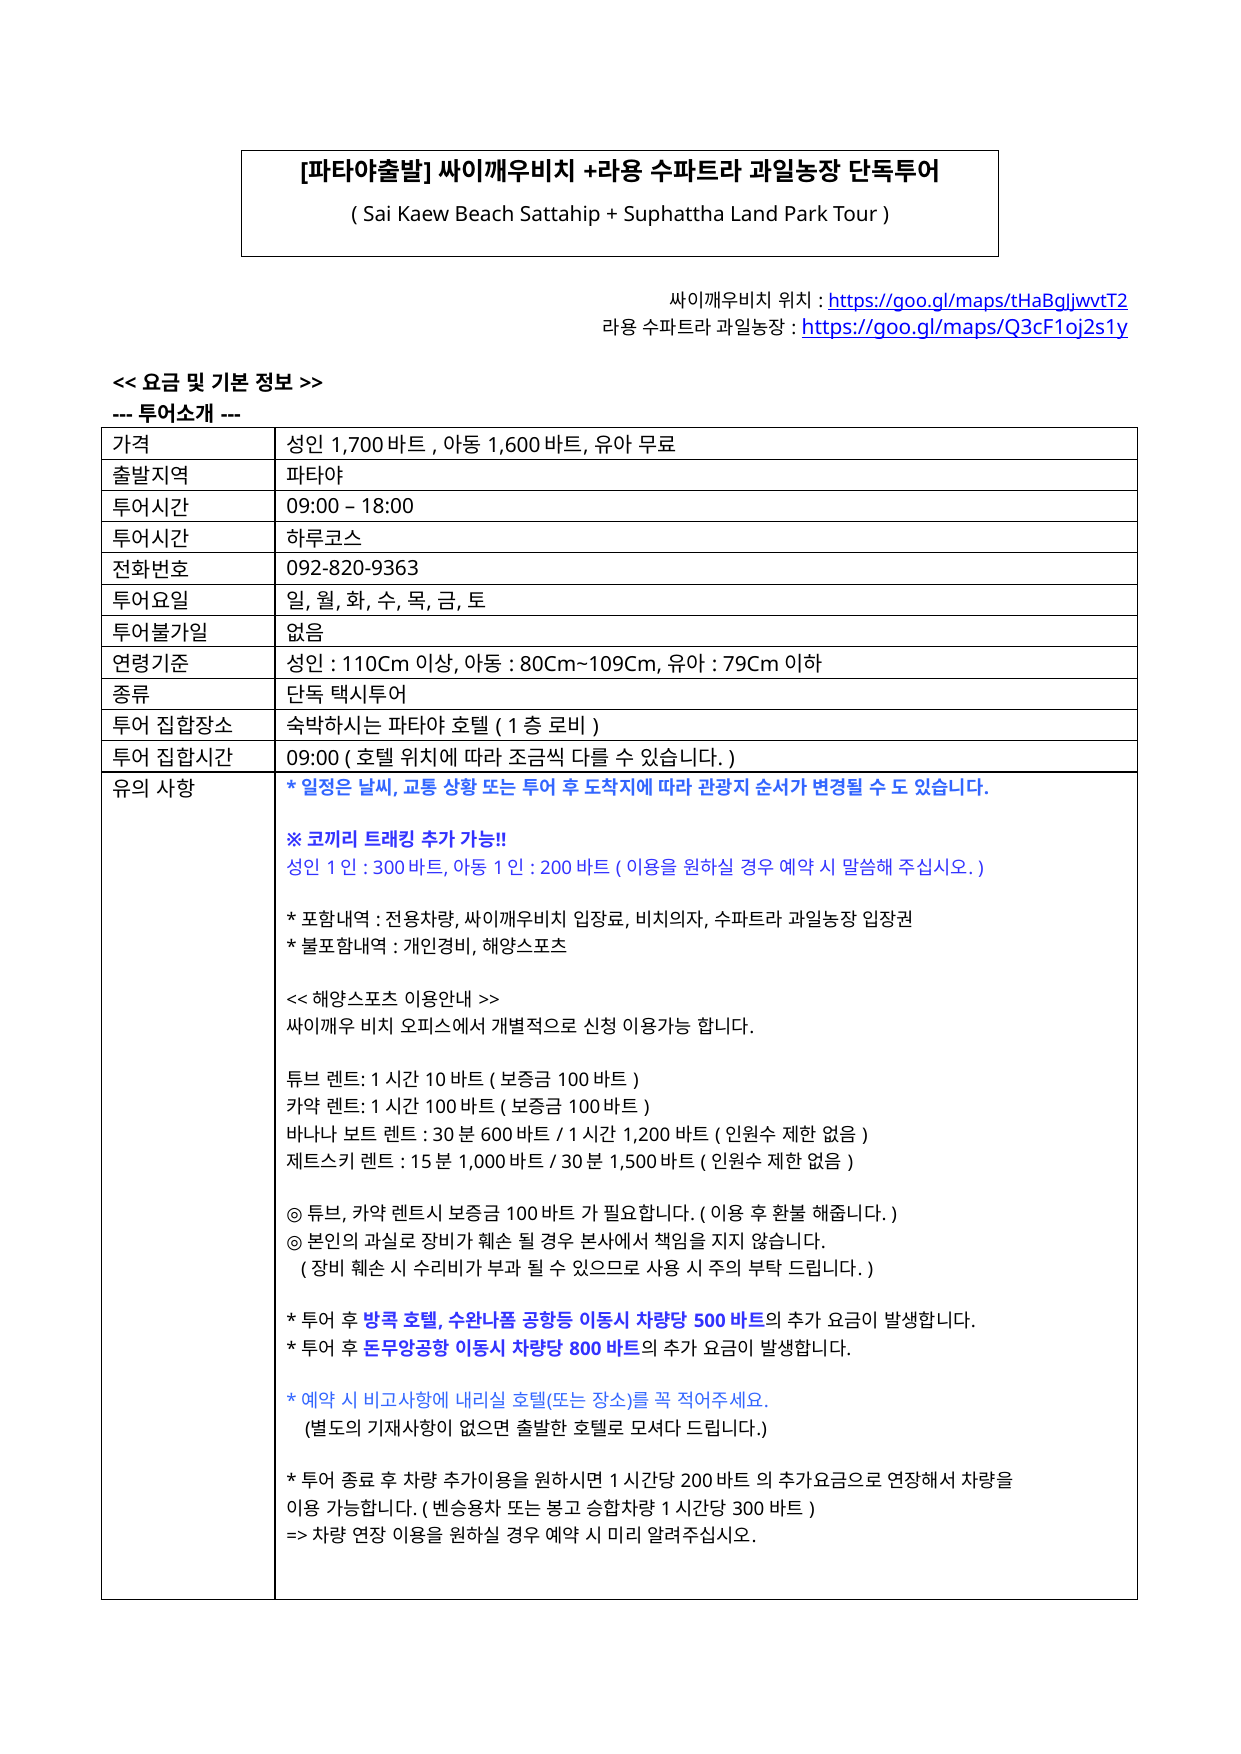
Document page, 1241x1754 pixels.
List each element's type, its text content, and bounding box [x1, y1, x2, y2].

table_cell 투어불가일 [102, 616, 274, 646]
table_cell 09:00 – 18:00 [276, 491, 1137, 521]
table_header [파타야출발] 싸이깨우비치 +라용 수파트라 과일농장 단독투어 ( Sai Kaew Beach Sattahip + Suphattha Land Park Tour ) [242, 151, 998, 256]
table_cell 성인 : 110Cm 이상, 아동 : 80Cm~109Cm, 유아 : 79Cm 이하 [276, 647, 1137, 677]
table_cell 투어 집합시간 [102, 741, 274, 771]
table_cell 투어요일 [102, 585, 274, 615]
table_cell 092-820-9363 [276, 553, 1137, 583]
table_cell 종류 [102, 679, 274, 709]
table_cell 투어시간 [102, 491, 274, 521]
text << 요금 및 기본 정보 >> [112, 366, 1128, 397]
table_cell 09:00 ( 호텔 위치에 따라 조금씩 다를 수 있습니다. ) [276, 741, 1137, 771]
table_cell 출발지역 [102, 460, 274, 490]
text --- 투어소개 --- [112, 397, 1128, 427]
table_cell 투어 집합장소 [102, 710, 274, 740]
table_cell 하루코스 [276, 522, 1137, 552]
table_cell 전화번호 [102, 553, 274, 583]
table_cell 없음 [276, 616, 1137, 646]
table_header 가격 [102, 428, 274, 458]
table_cell 파타야 [276, 460, 1137, 490]
table_cell 유의 사항 [102, 773, 274, 1598]
table_cell 숙박하시는 파타야 호텔 ( 1층 로비 ) [276, 710, 1137, 740]
table_cell * 일정은 날씨, 교통 상황 또는 투어 후 도착지에 따라 관광지 순서가 변경될 수 도 있습니다. ※ 코끼리 트래킹 추가 가능!! 성인 1인 : 300바트, 아동 1인 : 200바트 ( 이용을 원하실 경우 예약 시 말씀해 주십시오. ) * 포함내역 : 전용차량, 싸이깨우비치 입장료, 비치의자, 수파트라 과일농장 입장권 * 불포함내역 : 개인경비, 해양스포츠 << 해양스포츠 이용안내 >> 싸이깨우 비치 오피스에서 개별적으로 신청 이용가능 합니다. 튜브 렌트: 1시간 10바트 ( 보증금 100바트 ) 카약 렌트: 1시간 100바트 ( 보증금 100바트 ) 바나나 보트 렌트 : 30분 600바트 / 1시간 1,200 바트 ( 인원수 제한 없음 ) 제트스키 렌트 : 15분 1,000바트 / 30분 1,500바트 ( 인원수 제한 없음 ) ◎ 튜브, 카약 렌트시 보증금 100바트 가 필요합니다. ( 이용 후 환불 해줍니다. ) ◎ 본인의 과실로 장비가 훼손 될 경우 본사에서 책임을 지지 않습니다. ( 장비 훼손 시 수리비가 부과 될 수 있으므로 사용 시 주의 부탁 드립니다. ) * 투어 후 방콕 호텔, 수완나폼 공항등 이동시 차량당 500 바트의 추가 요금이 발생합니다. * 투어 후 돈무앙공항 이동시 차량당 800 바트의 추가 요금이 발생합니다. * 예약 시 비고사항에 내리실 호텔(또는 장소)를 꼭 적어주세요. (별도의 기재사항이 없으면 출발한 호텔로 모셔다 드립니다.) * 투어 종료 후 차량 추가이용을 원하시면 1시간당 200바트 의 추가요금으로 연장해서 차량을 이용 가능합니다. ( 벤승용차 또는 봉고 승합차량 1시간당 300 바트 ) => 차량 연장 이용을 원하실 경우 예약 시 미리 알려주십시오. [276, 773, 1137, 1598]
table_cell 단독 택시투어 [276, 679, 1137, 709]
table_cell 투어시간 [102, 522, 274, 552]
text 싸이깨우비치 위치 : https://goo.gl/maps/tHaBgJjwvtT2 [112, 285, 1128, 312]
table_cell 일, 월, 화, 수, 목, 금, 토 [276, 585, 1137, 615]
table_header 성인 1,700바트 , 아동 1,600바트, 유아 무료 [276, 428, 1137, 458]
table_cell 연령기준 [102, 647, 274, 677]
text 라용 수파트라 과일농장 : https://goo.gl/maps/Q3cF1oj2s1y [112, 312, 1128, 341]
